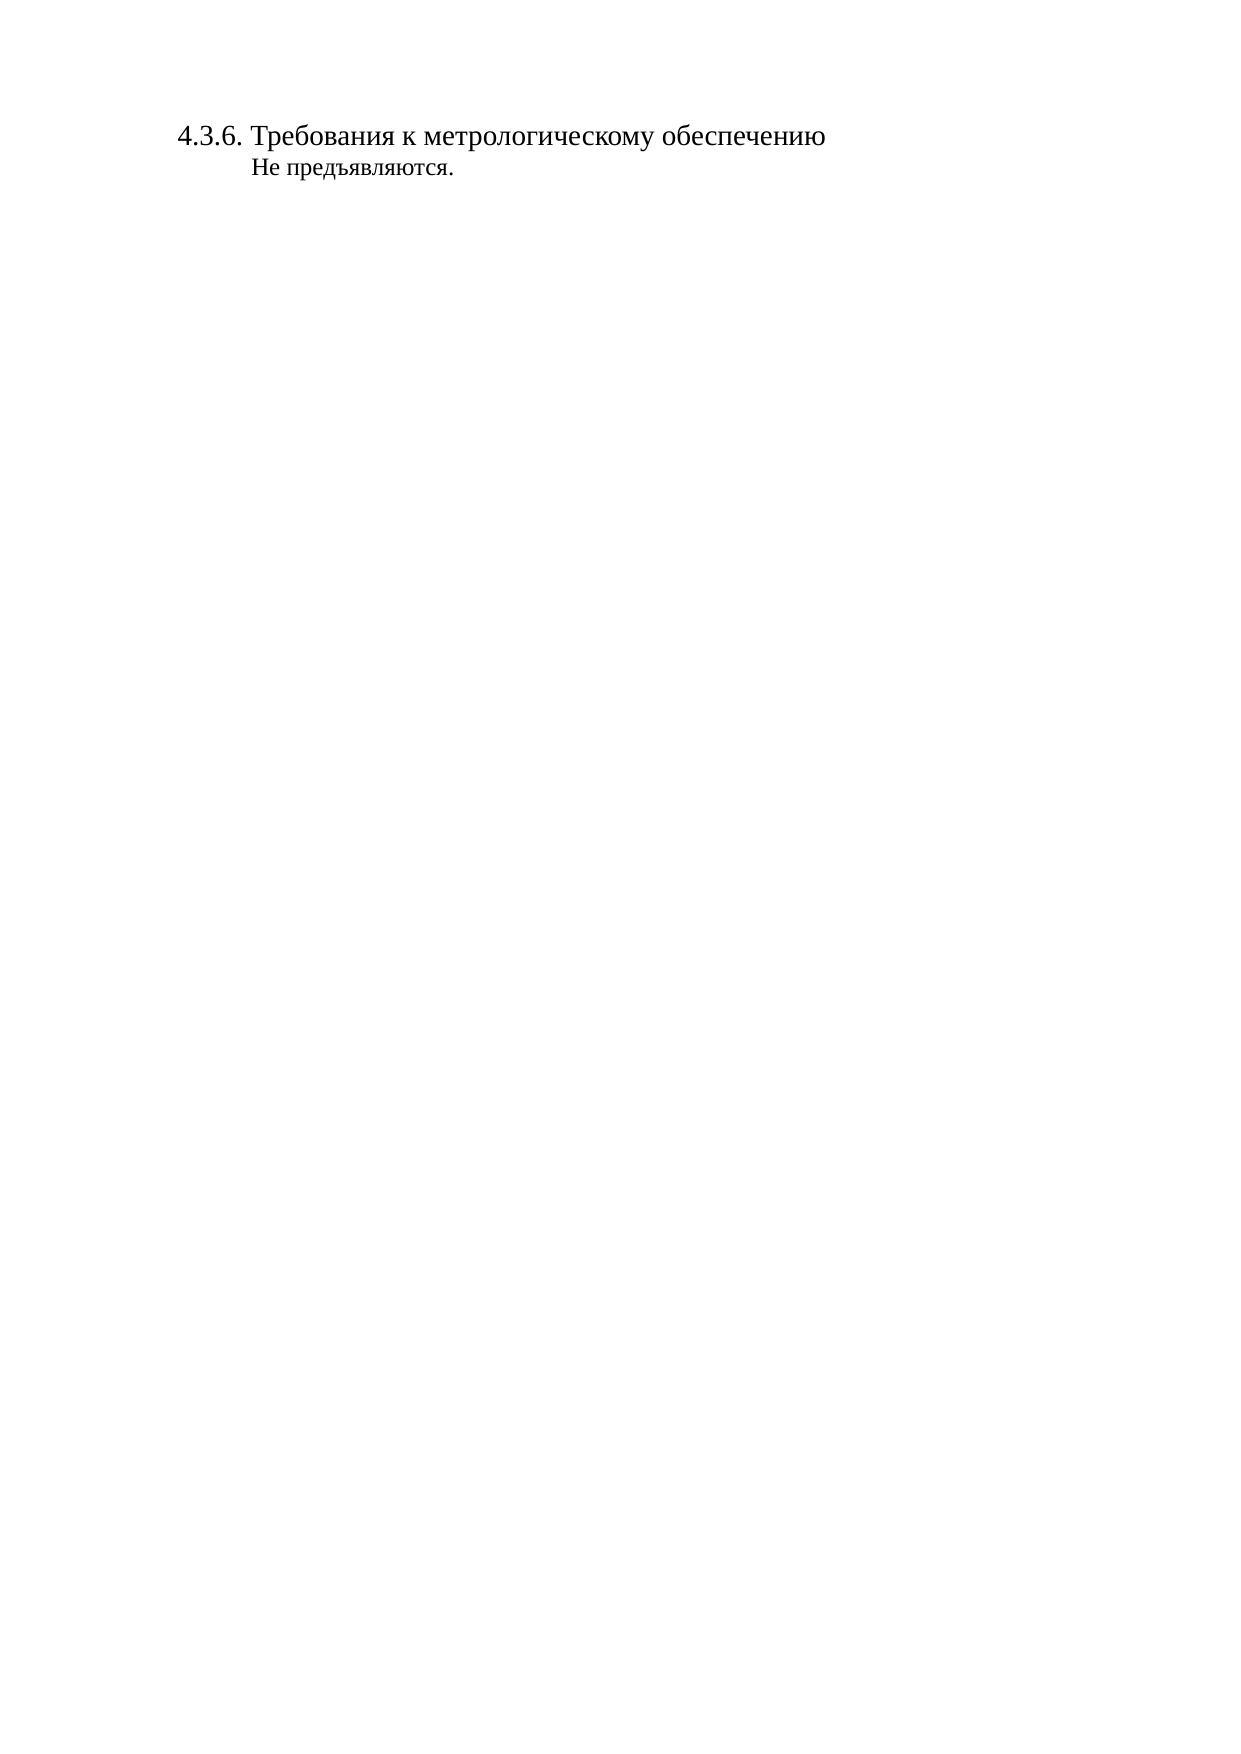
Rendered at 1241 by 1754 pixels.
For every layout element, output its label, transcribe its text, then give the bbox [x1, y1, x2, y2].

text Не предъявляются. [177, 152, 1152, 180]
text 4.3.6. Требования к метрологическому обеспечению [177, 118, 1152, 152]
